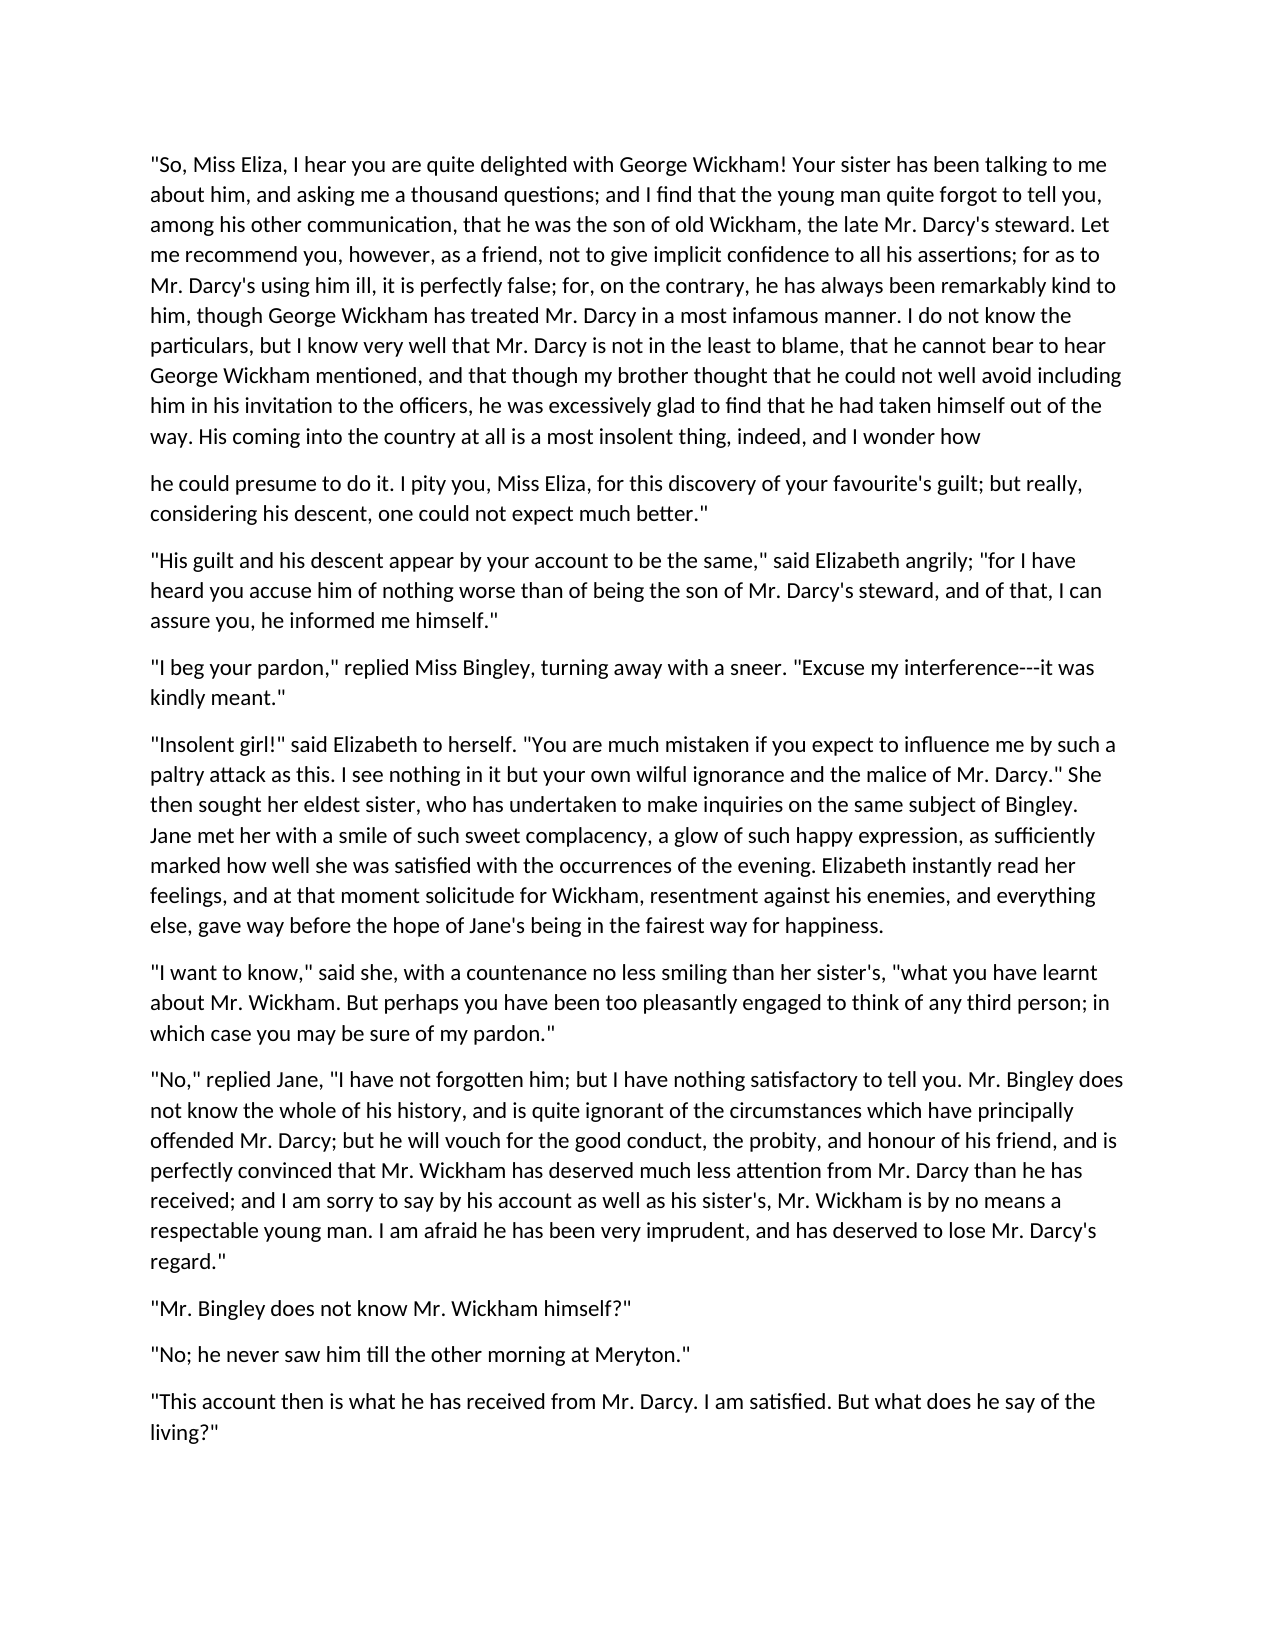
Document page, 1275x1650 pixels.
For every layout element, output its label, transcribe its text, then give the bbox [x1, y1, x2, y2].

text "I want to know," said she, with a countenance no less smiling than her sister's, "what you have learnt about Mr. Wickham. But perhaps you have been too pleasantly engaged to think of any third person; in which case you may be sure of my pardon." [150, 958, 1125, 1047]
text "I beg your pardon," replied Miss Bingley, turning away with a sneer. "Excuse my interference---it was kindly meant." [150, 653, 1125, 711]
text "His guilt and his descent appear by your account to be the same," said Elizabeth angrily; "for I have heard you accuse him of nothing worse than of being the son of Mr. Darcy's steward, and of that, I can assure you, he informed me himself." [150, 546, 1125, 634]
text "No," replied Jane, "I have not forgotten him; but I have nothing satisfactory to tell you. Mr. Bingley does not know the whole of his history, and is quite ignorant of the circumstances which have principally offended Mr. Darcy; but he will vouch for the good conduct, the probity, and honour of his friend, and is perfectly convinced that Mr. Wickham has deserved much less attention from Mr. Darcy than he has received; and I am sorry to say by his account as well as his sister's, Mr. Wickham is by no means a respectable young man. I am afraid he has been very imprudent, and has deserved to lose Mr. Darcy's regard." [150, 1066, 1125, 1275]
text "Mr. Bingley does not know Mr. Wickham himself?" [150, 1294, 1125, 1322]
text he could presume to do it. I pity you, Miss Eliza, for this discovery of your favourite's guilt; but really, considering his descent, one could not expect much better." [150, 469, 1125, 527]
text "So, Miss Eliza, I hear you are quite delighted with George Wickham! Your sister has been talking to me about him, and asking me a thousand questions; and I find that the young man quite forgot to tell you, among his other communication, that he was the son of old Wickham, the late Mr. Darcy's steward. Let me recommend you, however, as a friend, not to give implicit confidence to all his assertions; for as to Mr. Darcy's using him ill, it is perfectly false; for, on the contrary, he has always been remarkably kind to him, though George Wickham has treated Mr. Darcy in a most infamous manner. I do not know the particulars, but I know very well that Mr. Darcy is not in the least to blame, that he cannot bear to hear George Wickham mentioned, and that though my brother thought that he could not well avoid including him in his invitation to the officers, he was excessively glad to find that he had taken himself out of the way. His coming into the country at all is a most insolent thing, indeed, and I wonder how [150, 150, 1125, 450]
text "No; he never saw him till the other morning at Meryton." [150, 1341, 1125, 1369]
text "Insolent girl!" said Elizabeth to herself. "You are much mistaken if you expect to influence me by such a paltry attack as this. I see nothing in it but your own wilful ignorance and the malice of Mr. Darcy." She then sought her eldest sister, who has undertaken to make inquiries on the same subject of Bingley. Jane met her with a smile of such sweet complacency, a glow of such happy expression, as sufficiently marked how well she was satisfied with the occurrences of the evening. Elizabeth instantly read her feelings, and at that moment solicitude for Wickham, resentment against his enemies, and everything else, gave way before the hope of Jane's being in the fairest way for happiness. [150, 730, 1125, 939]
text "This account then is what he has received from Mr. Darcy. I am satisfied. But what does he say of the living?" [150, 1387, 1125, 1446]
